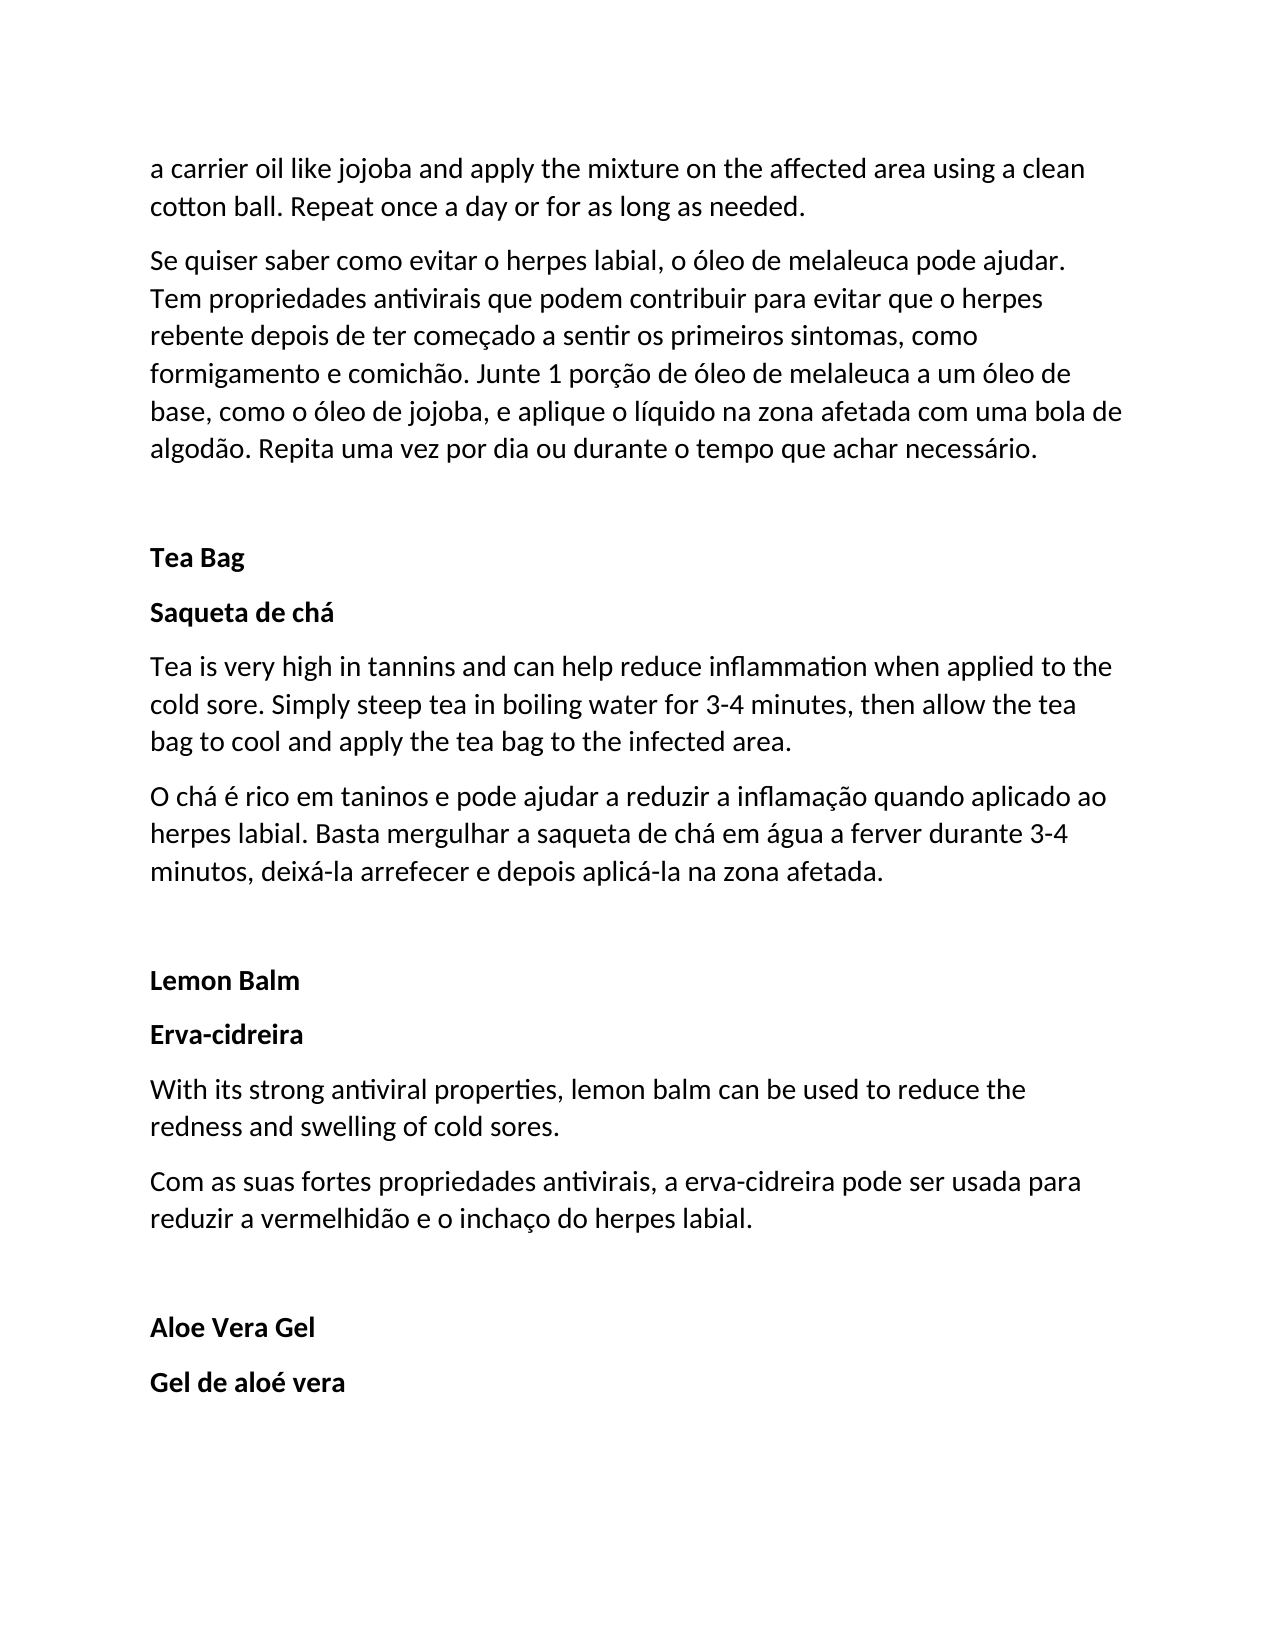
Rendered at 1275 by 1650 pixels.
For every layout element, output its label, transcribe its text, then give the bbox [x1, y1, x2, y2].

text Aloe Vera Gel [150, 1309, 1125, 1345]
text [150, 150, 1125, 223]
text Saqueta de chá [150, 594, 1125, 629]
text Tea Bag [150, 539, 1125, 575]
text With its strong antiviral properties, lemon balm can be used to reduce the redness and swelling of cold sores. [150, 1071, 1125, 1144]
text Se quiser saber como evitar o herpes labial, o óleo de melaleuca pode ajudar. Tem propriedades antivirais que podem contribuir para evitar que o herpes rebente depois de ter começado a sentir os primeiros sintomas, como formigamento e comichão. Junte 1 porção de óleo de melaleuca a um óleo de base, como o óleo de jojoba, e aplique o líquido na zona afetada com uma bola de algodão. Repita uma vez por dia ou durante o tempo que achar necessário. [150, 242, 1125, 466]
text Com as suas fortes propriedades antivirais, a erva-cidreira pode ser usada para reduzir a vermelhidão e o inchaço do herpes labial. [150, 1163, 1125, 1236]
text Gel de aloé vera [150, 1364, 1125, 1399]
text O chá é rico em taninos e pode ajudar a reduzir a inflamação quando aplicado ao herpes labial. Basta mergulhar a saqueta de chá em água a ferver durante 3-4 minutos, deixá-la arrefecer e depois aplicá-la na zona afetada. [150, 778, 1125, 889]
text Lemon Balm [150, 962, 1125, 998]
text Tea is very high in tannins and can help reduce inflammation when applied to the cold sore. Simply steep tea in boiling water for 3-4 minutes, then allow the tea bag to cool and apply the tea bag to the infected area. [150, 648, 1125, 759]
text Erva-cidreira [150, 1016, 1125, 1052]
